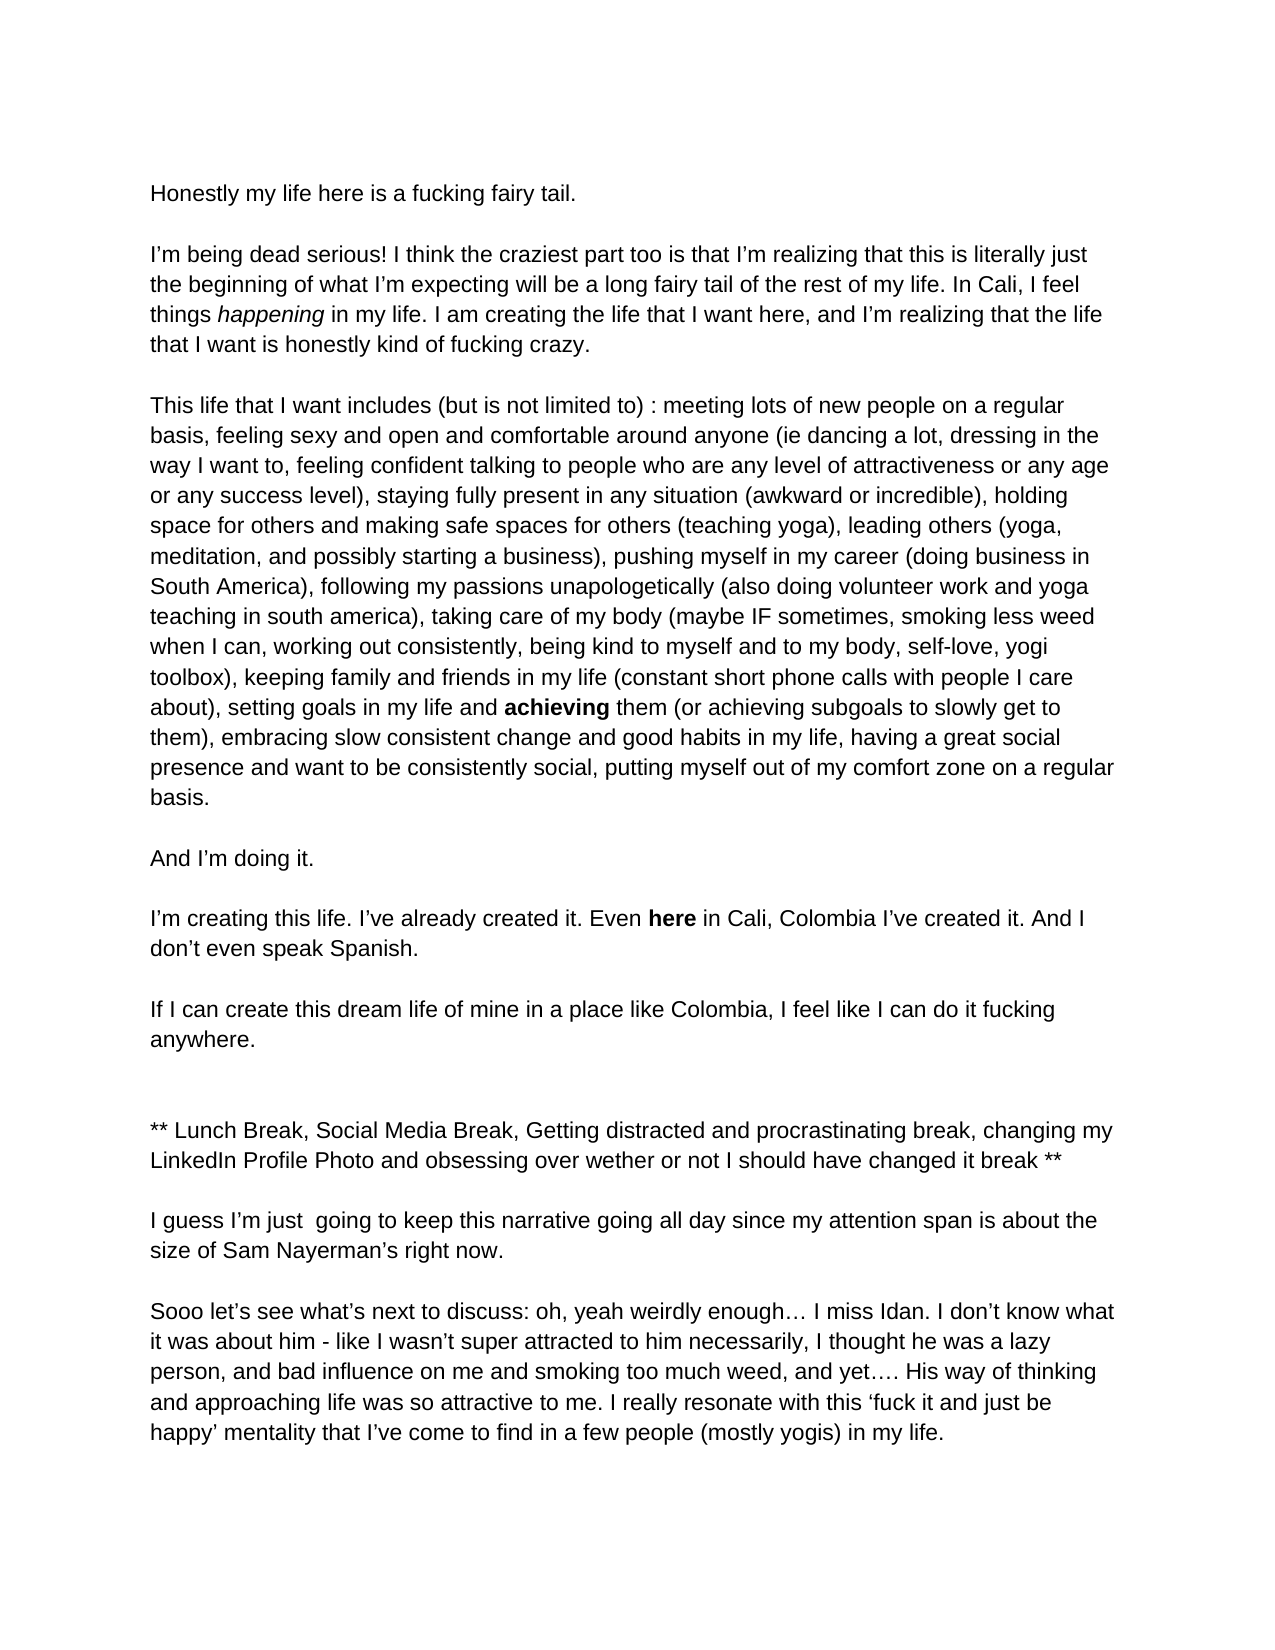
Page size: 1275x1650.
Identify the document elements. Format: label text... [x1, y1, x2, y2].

text I guess I’m just going to keep this narrative going all day since my attention span is about the size of Sam Nayerman’s right now. [150, 1207, 1125, 1264]
text ** Lunch Break, Social Media Break, Getting distracted and procrastinating break, changing my LinkedIn Profile Photo and obsessing over wether or not I should have changed it break ** [150, 1117, 1125, 1173]
text And I’m doing it. [150, 845, 1125, 871]
text I’m creating this life. I’ve already created it. Even here in Cali, Colombia I’ve created it. And I don’t even speak Spanish. [150, 905, 1125, 962]
text If I can create this dream life of mine in a place like Colombia, I feel like I can do it fucking anywhere. [150, 996, 1125, 1052]
text This life that I want includes (but is not limited to) : meeting lots of new people on a regular basis, feeling sexy and open and comfortable around anyone (ie dancing a lot, dressing in the way I want to, feeling confident talking to people who are any level of attractiveness or any age or any success level), staying fully present in any situation (awkward or incredible), holding space for others and making safe spaces for others (teaching yoga), leading others (yoga, meditation, and possibly starting a business), pushing myself in my career (doing business in South America), following my passions unapologetically (also doing volunteer work and yoga teaching in south america), taking care of my body (maybe IF sometimes, smoking less weed when I can, working out consistently, being kind to myself and to my body, self-love, yogi toolbox), keeping family and friends in my life (constant short phone calls with people I care about), setting goals in my life and achieving them (or achieving subgoals to slowly get to them), embracing slow consistent change and good habits in my life, having a great social presence and want to be consistently social, putting myself out of my comfort zone on a regular basis. [150, 392, 1125, 811]
text I’m being dead serious! I think the craziest part too is that I’m realizing that this is literally just the beginning of what I’m expecting will be a long fairy tail of the rest of my life. In Cali, I feel things happening in my life. I am creating the life that I want here, and I’m realizing that the life that I want is honestly kind of fucking crazy. [150, 241, 1125, 358]
text Sooo let’s see what’s next to discuss: oh, yeah weirdly enough… I miss Idan. I don’t know what it was about him - like I wasn’t super attracted to him necessarily, I thought he was a lazy person, and bad influence on me and smoking too much weed, and yet…. His way of thinking and approaching life was so attractive to me. I really resonate with this ‘fuck it and just be happy’ mentality that I’ve come to find in a few people (mostly yogis) in my life. [150, 1298, 1125, 1445]
text Honestly my life here is a fucking fairy tail. [150, 180, 1125, 207]
